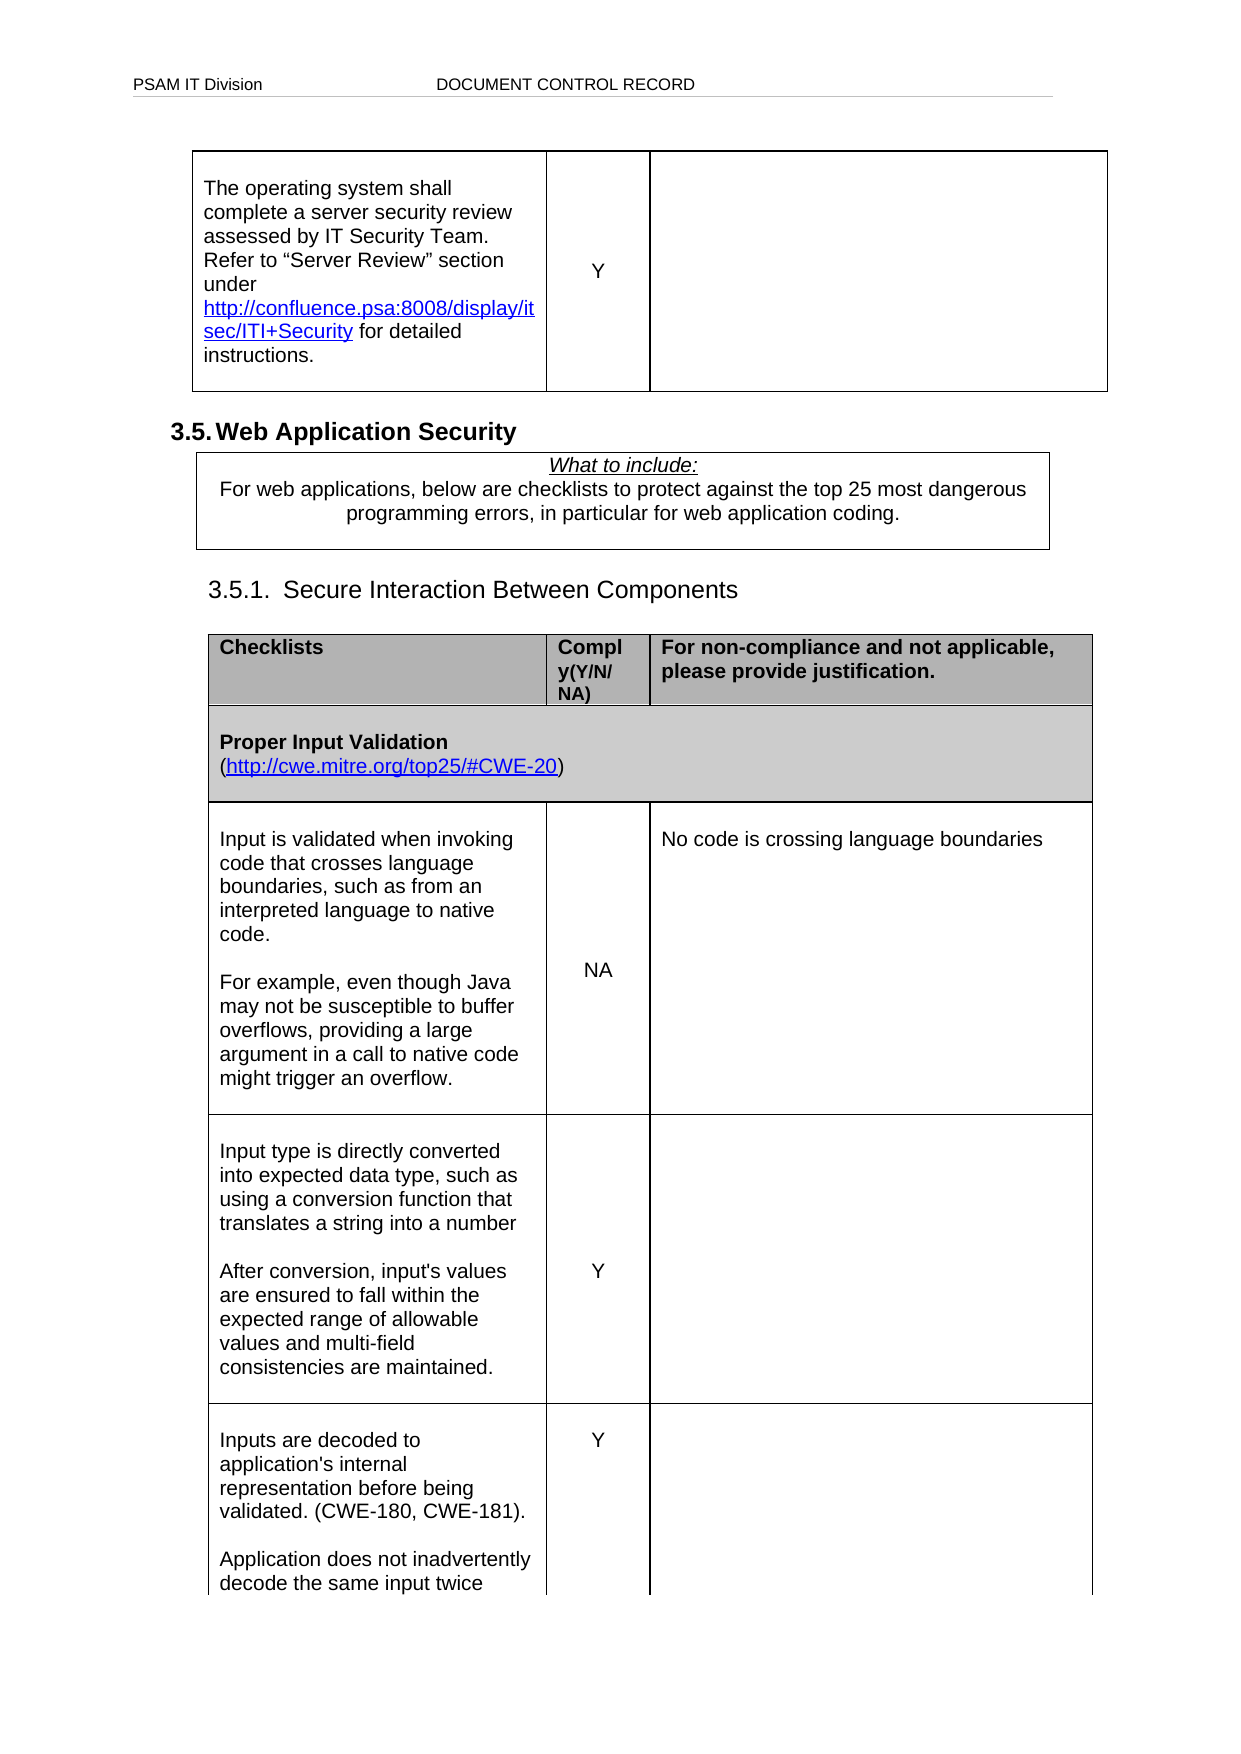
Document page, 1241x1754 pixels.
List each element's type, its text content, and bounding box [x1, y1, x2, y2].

table_cell Input is validated when invoking code that crosses language boundaries, such as from an interpreted language to native code. For example, even though Java may not be susceptible to buffer overflows, providing a large argument in a call to native code might trigger an overflow. [209, 803, 546, 1114]
table_cell NA [547, 803, 649, 1114]
table_cell No code is crossing language boundaries [651, 803, 1092, 1114]
table_header Comply(Y/N/NA) [547, 635, 649, 704]
table_cell [651, 1404, 1092, 1595]
table_cell [651, 152, 1107, 391]
table_cell Y [547, 1115, 649, 1402]
table_header Checklists [209, 635, 546, 704]
subtitle Secure Interaction Between Components [208, 575, 1053, 604]
table_header For non-compliance and not applicable, please provide justification. [651, 635, 1092, 704]
table_cell Y [547, 1404, 649, 1595]
table_cell Proper Input Validation (http://cwe.mitre.org/top25/#CWE-20) [209, 706, 1092, 801]
table_cell The operating system shall complete a server security review assessed by IT Security Team. Refer to “Server Review” section under http://confluence.psa:8008/display/itsec/ITI+Security for detailed instructions. [193, 152, 546, 391]
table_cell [209, 1404, 546, 1595]
table_cell Input type is directly converted into expected data type, such as using a conversion function that translates a string into a number After conversion, input's values are ensured to fall within the expected range of allowable values and multi-field consistencies are maintained. [209, 1115, 546, 1402]
table_header What to include: For web applications, below are checklists to protect against the top 25 most dangerous programming errors, in particular for web application coding. [197, 453, 1049, 549]
table_cell Y [547, 152, 649, 391]
subtitle Web Application Security [170, 417, 1053, 446]
table_cell [651, 1115, 1092, 1402]
